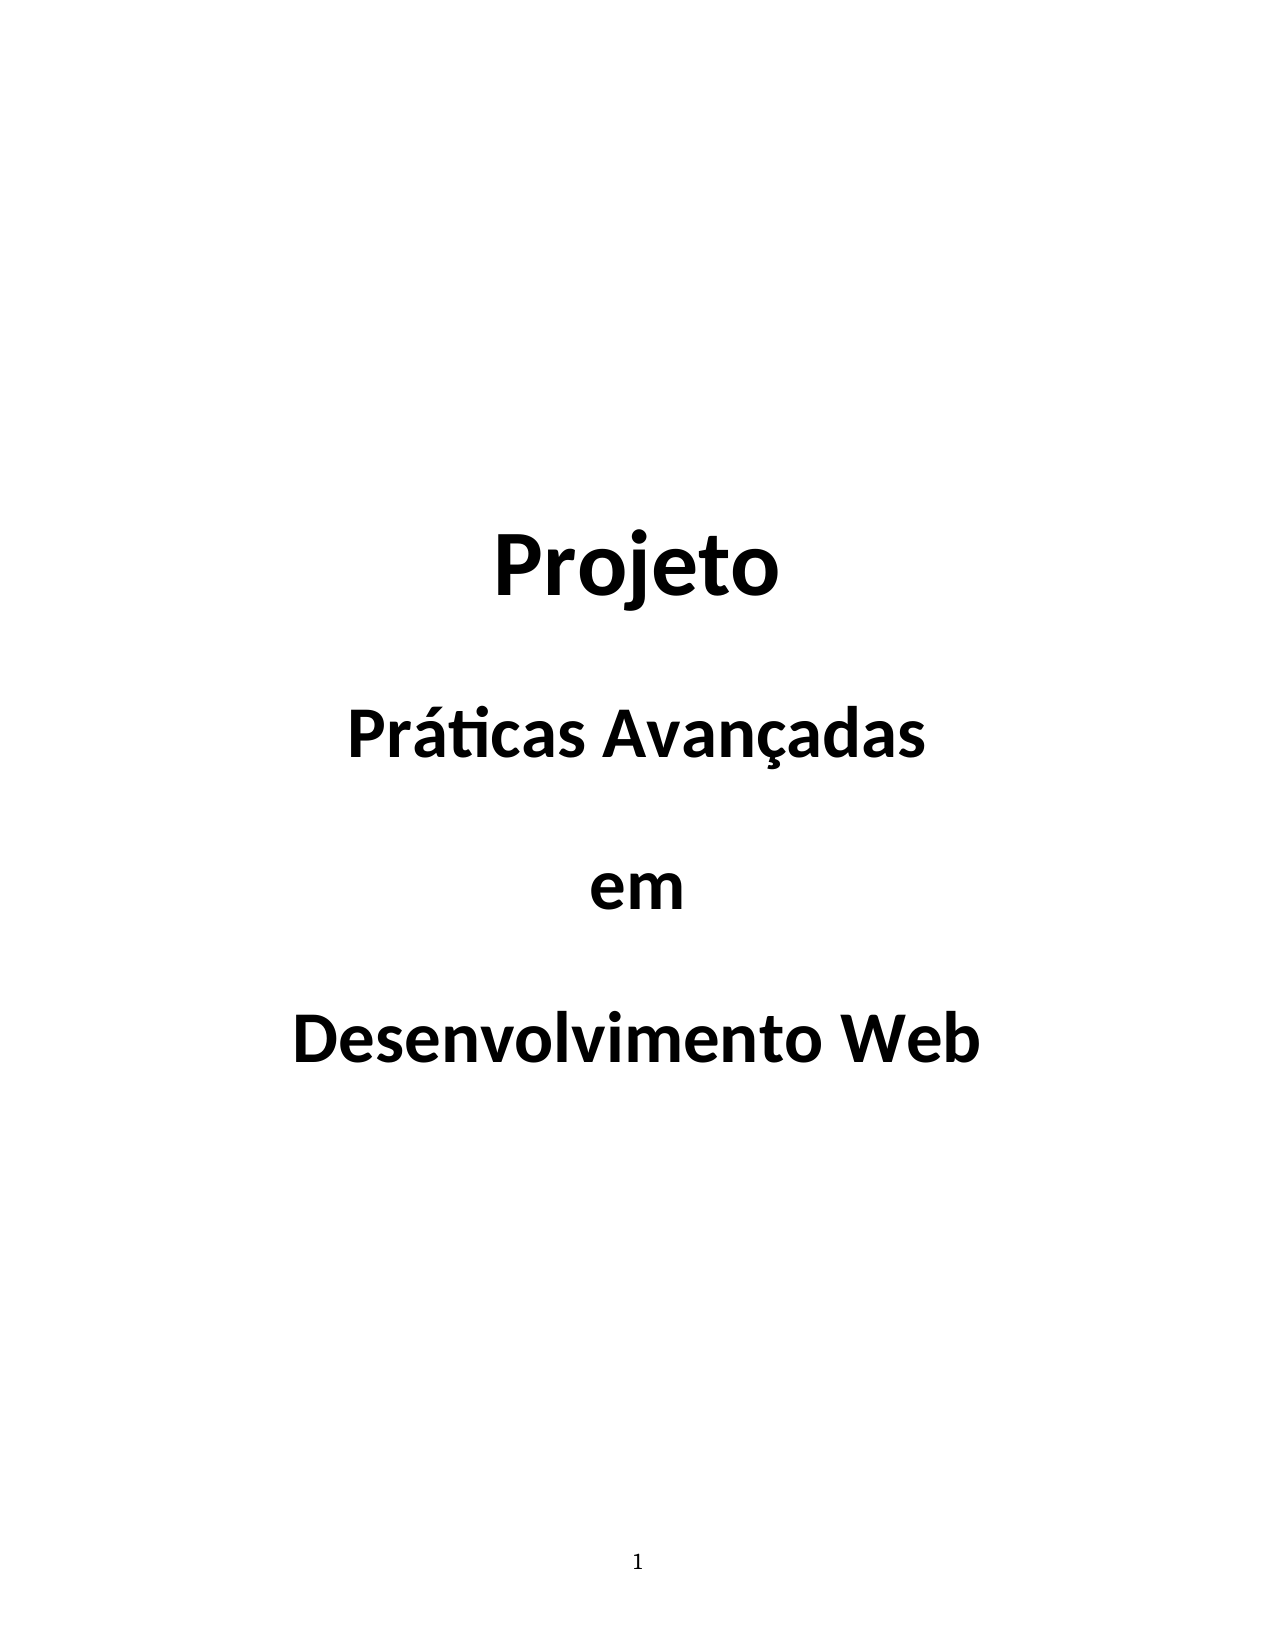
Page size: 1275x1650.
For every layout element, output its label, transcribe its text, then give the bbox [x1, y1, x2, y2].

subtitle em [187, 839, 1087, 928]
subtitle Práticas Avançadas [187, 686, 1087, 775]
subtitle Projeto [187, 505, 1087, 619]
subtitle Desenvolvimento Web [187, 991, 1087, 1080]
